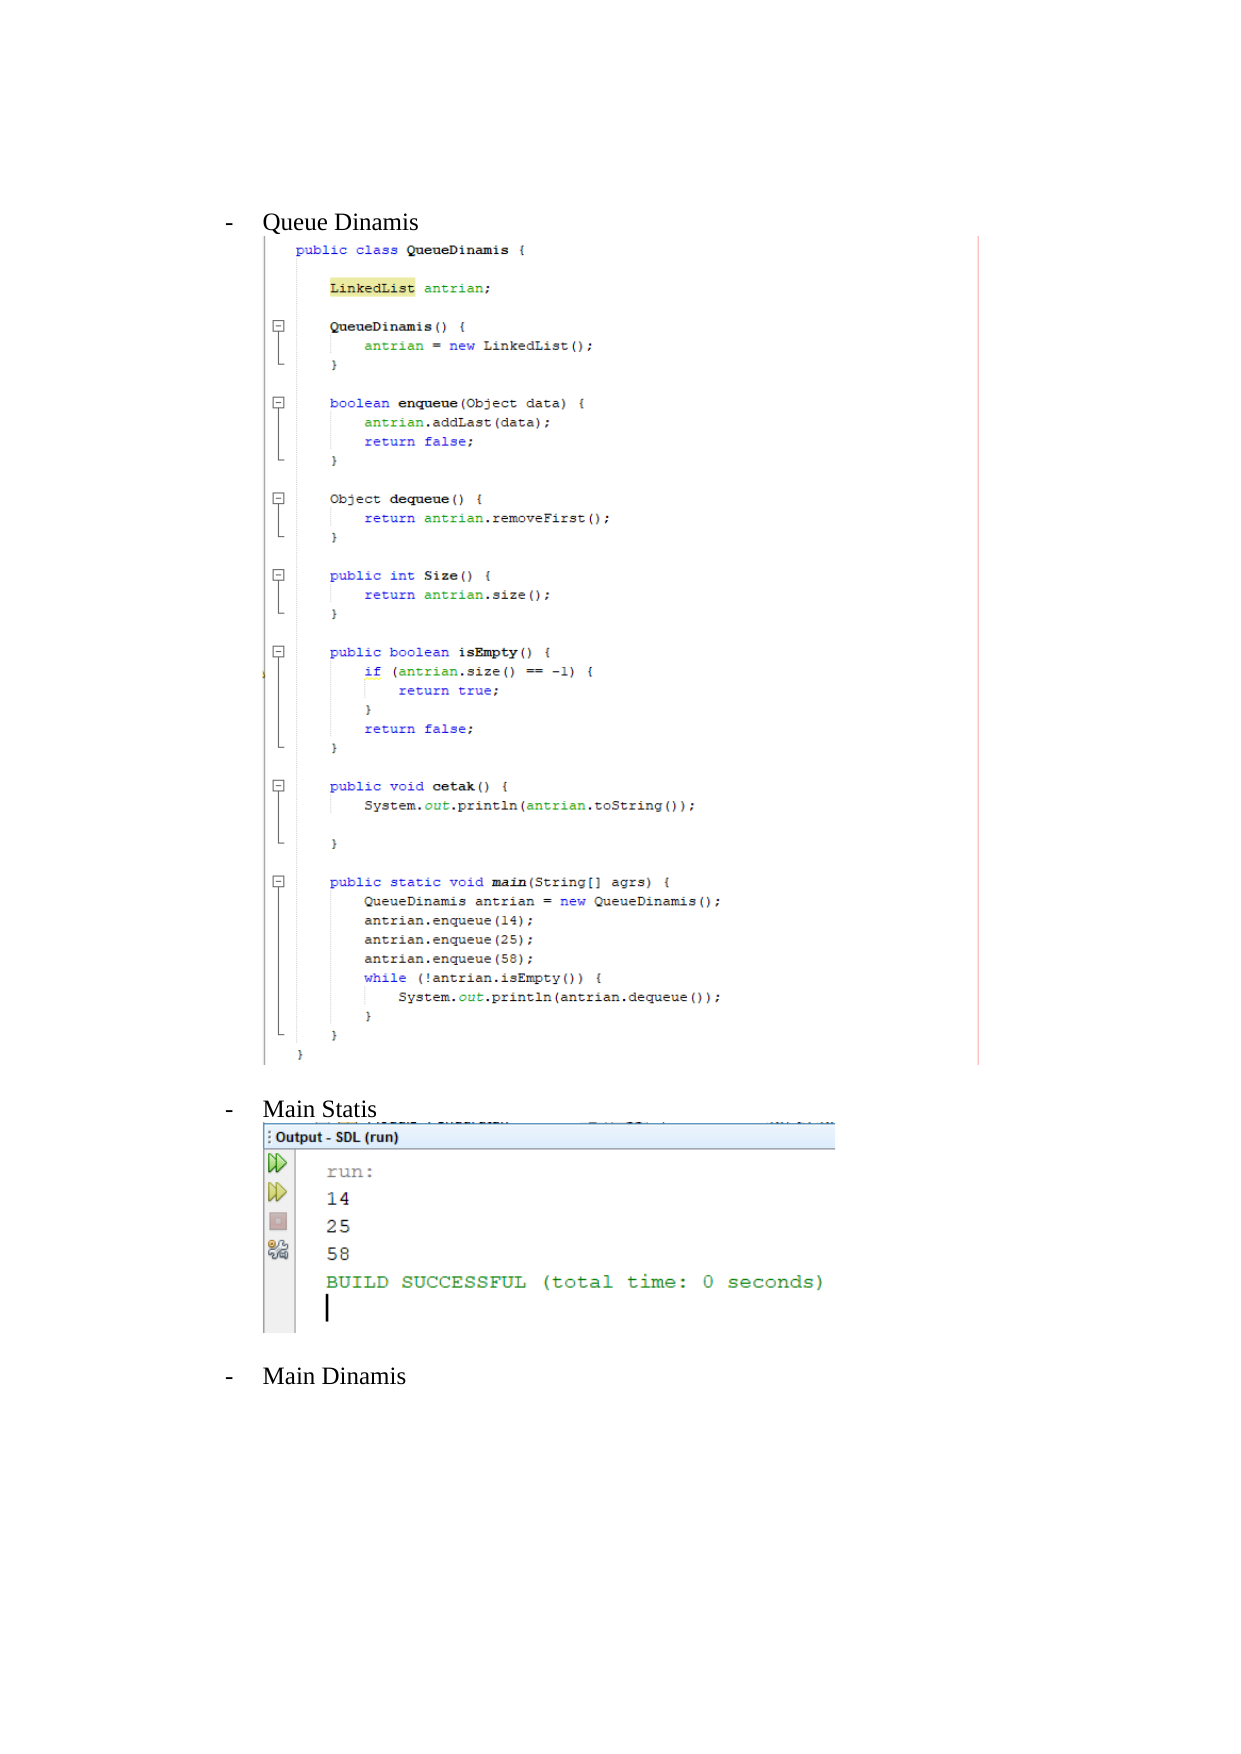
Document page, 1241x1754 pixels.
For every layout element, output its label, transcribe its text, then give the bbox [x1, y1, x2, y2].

list Main Dinamis [225, 1361, 1090, 1390]
list Main Statis [225, 1094, 1090, 1122]
list Queue Dinamis [225, 207, 1090, 236]
picture [262, 1122, 836, 1333]
picture [262, 236, 983, 1065]
